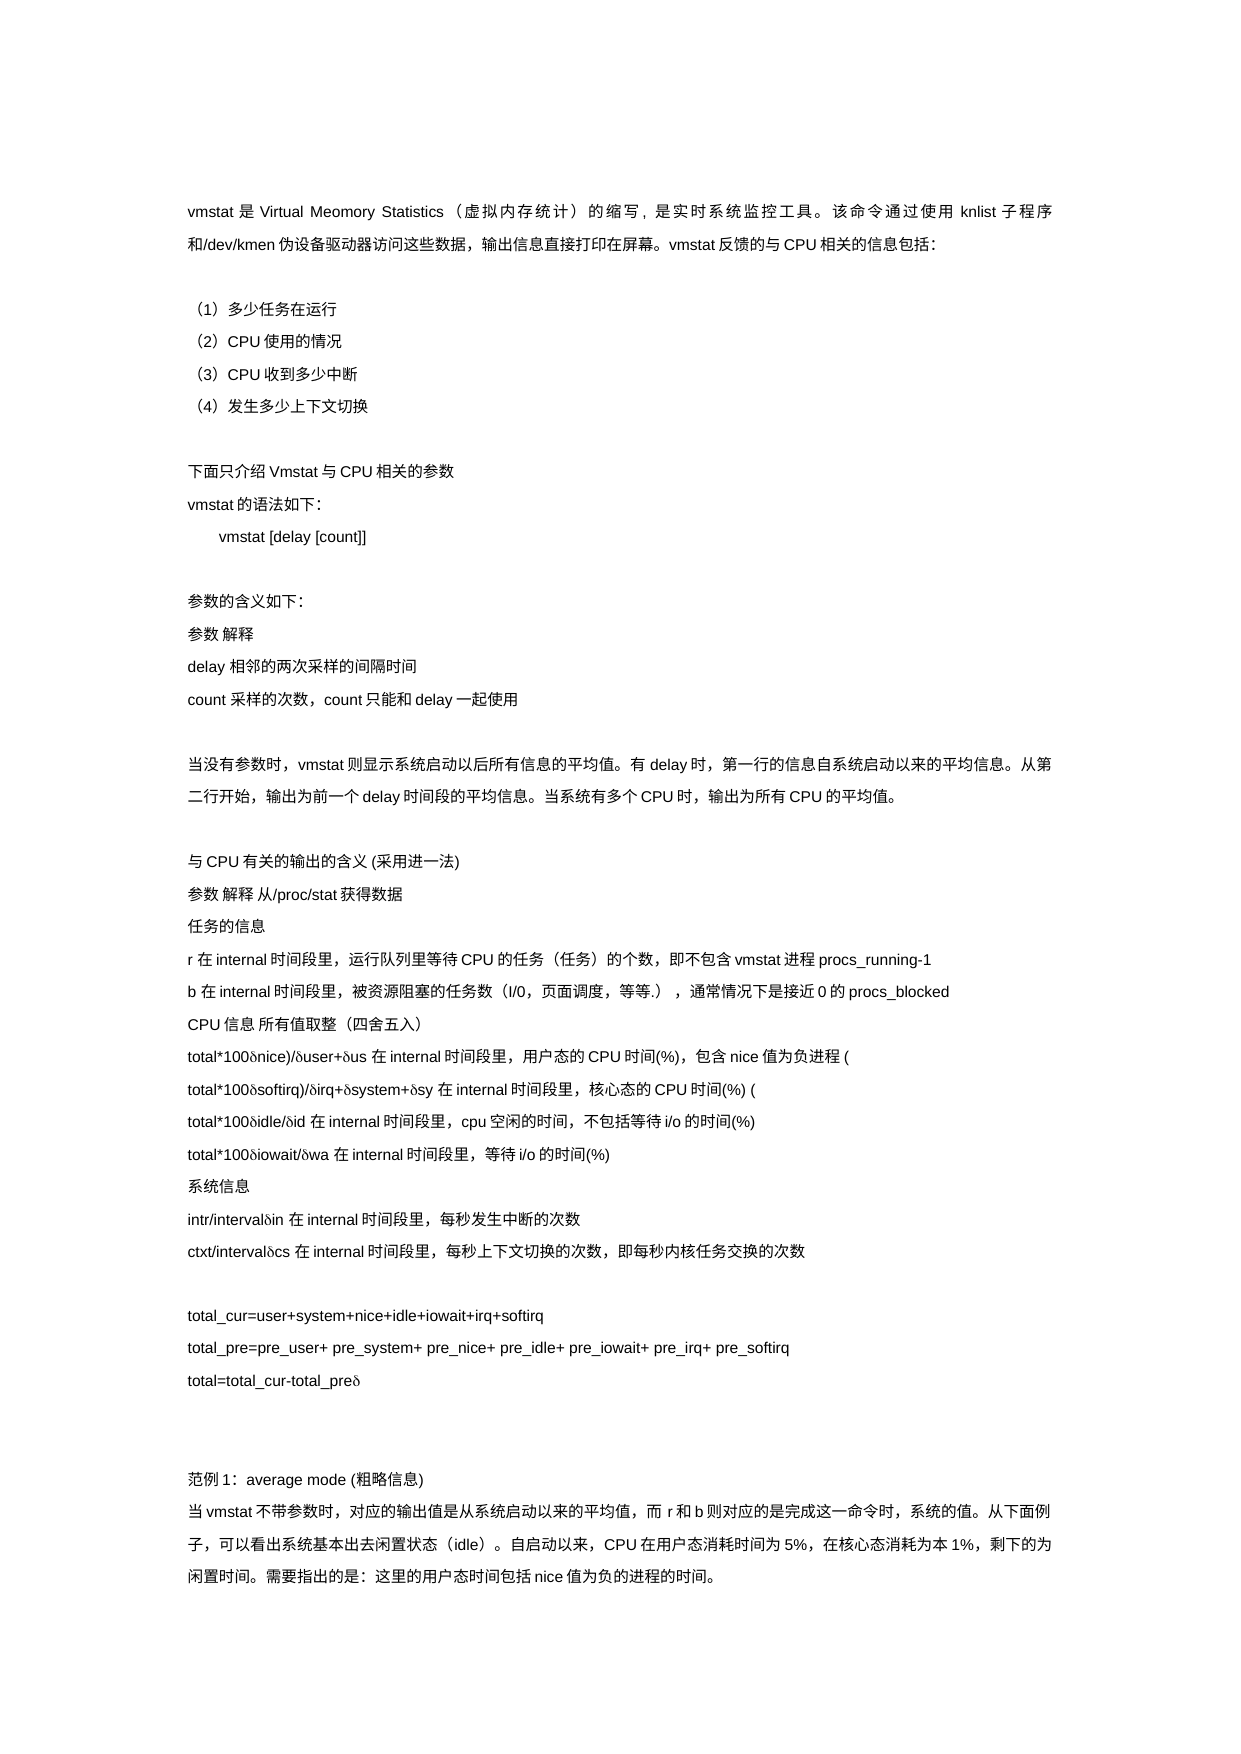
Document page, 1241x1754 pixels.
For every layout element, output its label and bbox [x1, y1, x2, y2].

text [187, 162, 1053, 1592]
